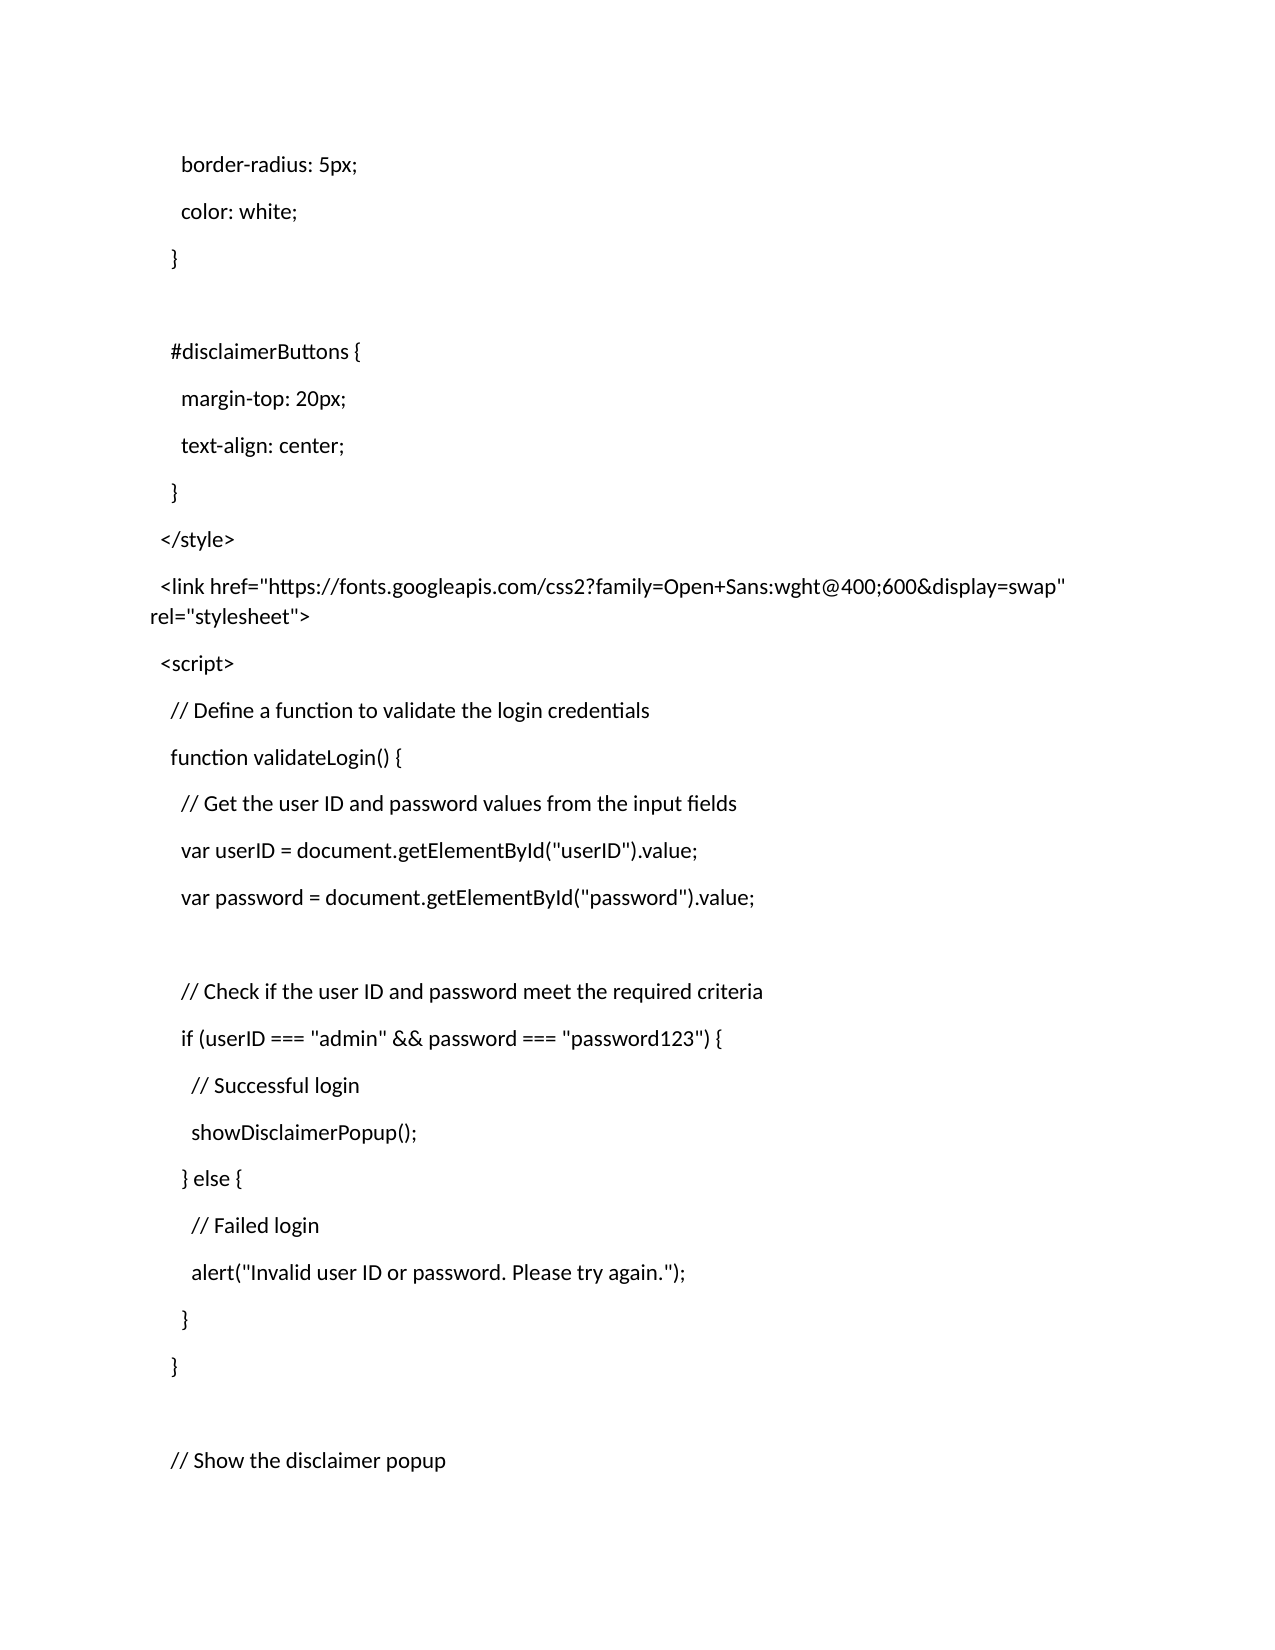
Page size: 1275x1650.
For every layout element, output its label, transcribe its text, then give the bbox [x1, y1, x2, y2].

text #disclaimerButtons { [150, 337, 1125, 366]
text // Check if the user ID and password meet the required criteria [150, 977, 1125, 1005]
text color: white; [150, 197, 1125, 225]
text text-align: center; [150, 431, 1125, 459]
text margin-top: 20px; [150, 384, 1125, 412]
text } else { [150, 1164, 1125, 1193]
text // Show the disclaimer popup [150, 1446, 1125, 1474]
text } [150, 478, 1125, 506]
text if (userID === "admin" && password === "password123") { [150, 1024, 1125, 1052]
text // Successful login [150, 1071, 1125, 1099]
text alert("Invalid user ID or password. Please try again."); [150, 1258, 1125, 1286]
text } [150, 244, 1125, 272]
text <script> [150, 649, 1125, 677]
text <link href="https://fonts.googleapis.com/css2?family=Open+Sans:wght@400;600&display=swap" rel="stylesheet"> [150, 572, 1125, 630]
text // Failed login [150, 1211, 1125, 1239]
text border-radius: 5px; [150, 150, 1125, 178]
text </style> [150, 525, 1125, 553]
text function validateLogin() { [150, 743, 1125, 771]
text // Get the user ID and password values from the input fields [150, 789, 1125, 818]
text showDisclaimerPopup(); [150, 1118, 1125, 1146]
text var password = document.getElementById("password").value; [150, 883, 1125, 911]
text } [150, 1352, 1125, 1380]
text // Define a function to validate the login credentials [150, 696, 1125, 724]
text var userID = document.getElementById("userID").value; [150, 836, 1125, 864]
text } [150, 1305, 1125, 1333]
